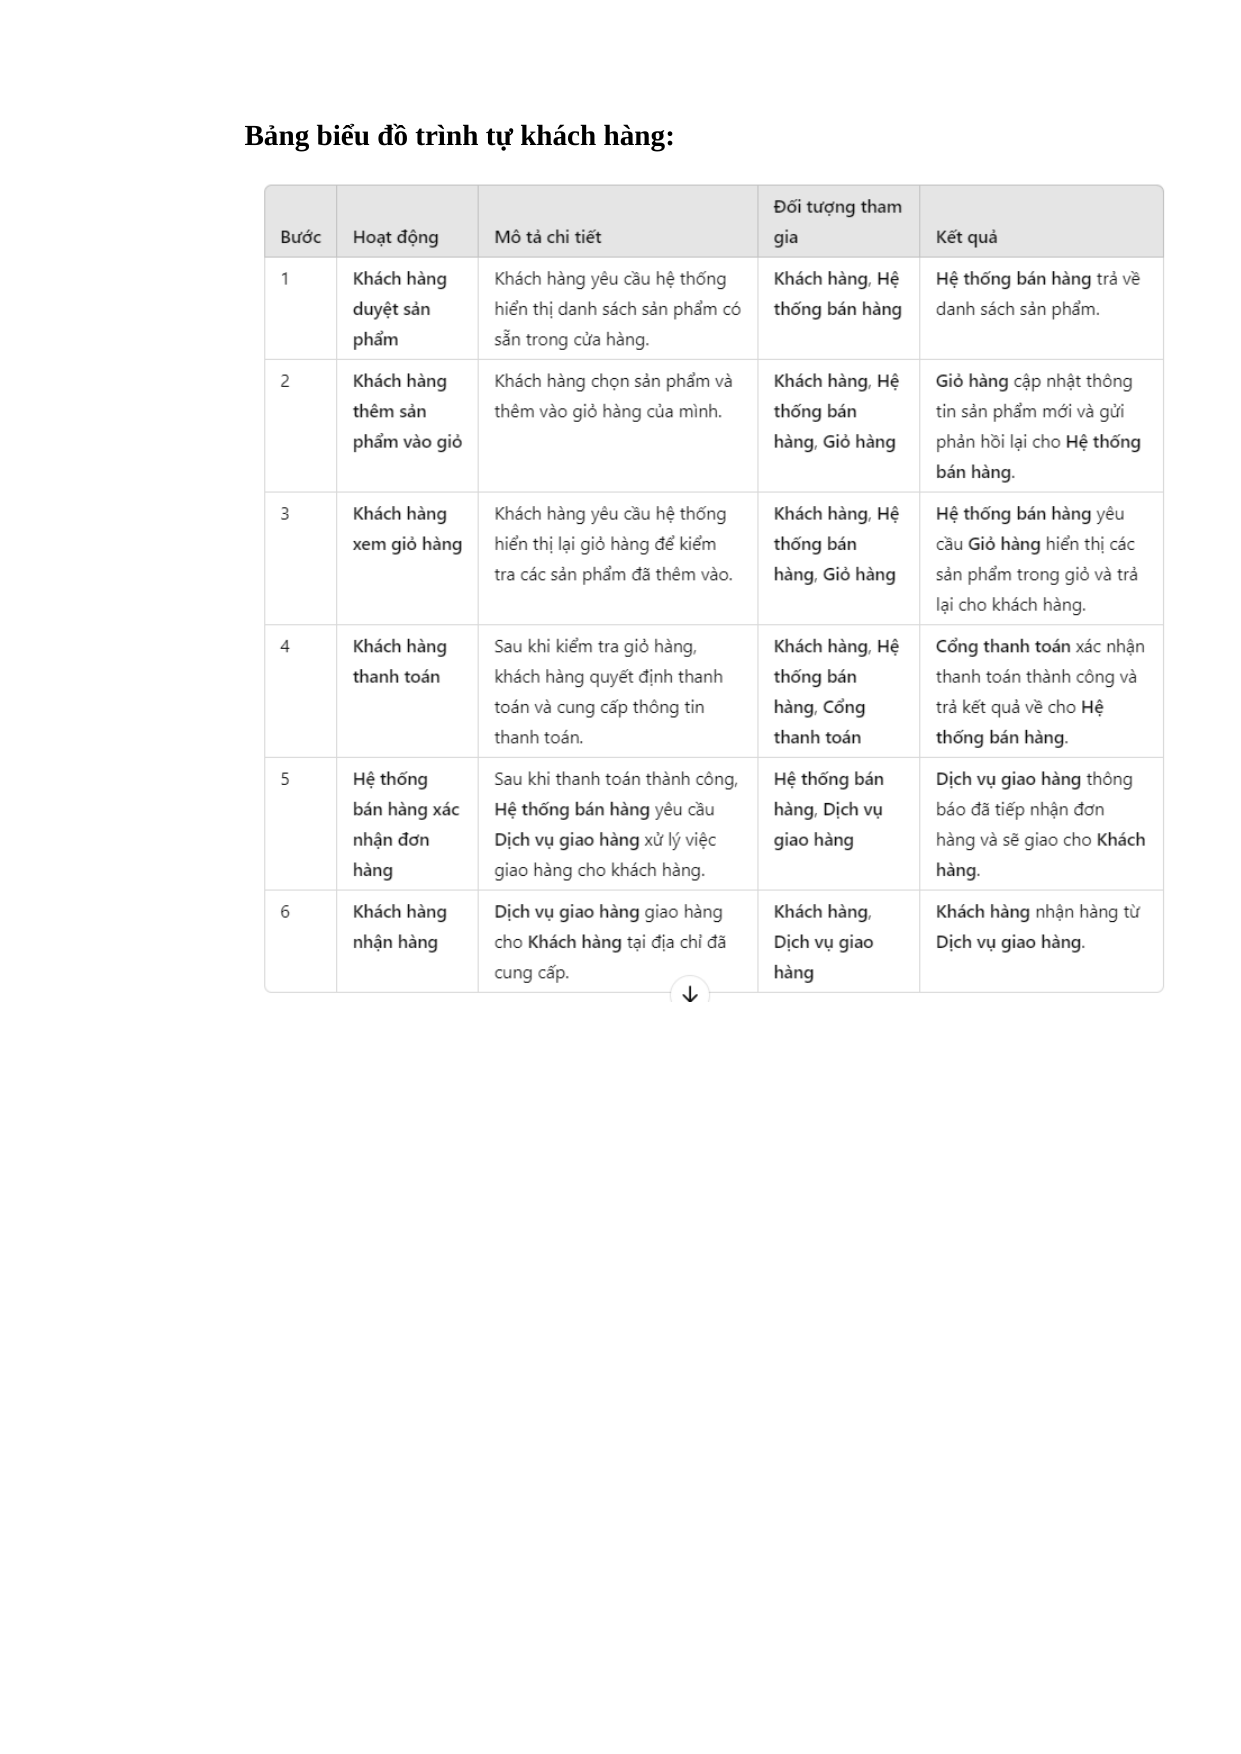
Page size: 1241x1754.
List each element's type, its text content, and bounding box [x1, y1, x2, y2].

text Bảng biểu đồ trình tự khách hàng: [244, 118, 1152, 152]
picture [244, 180, 1190, 1002]
